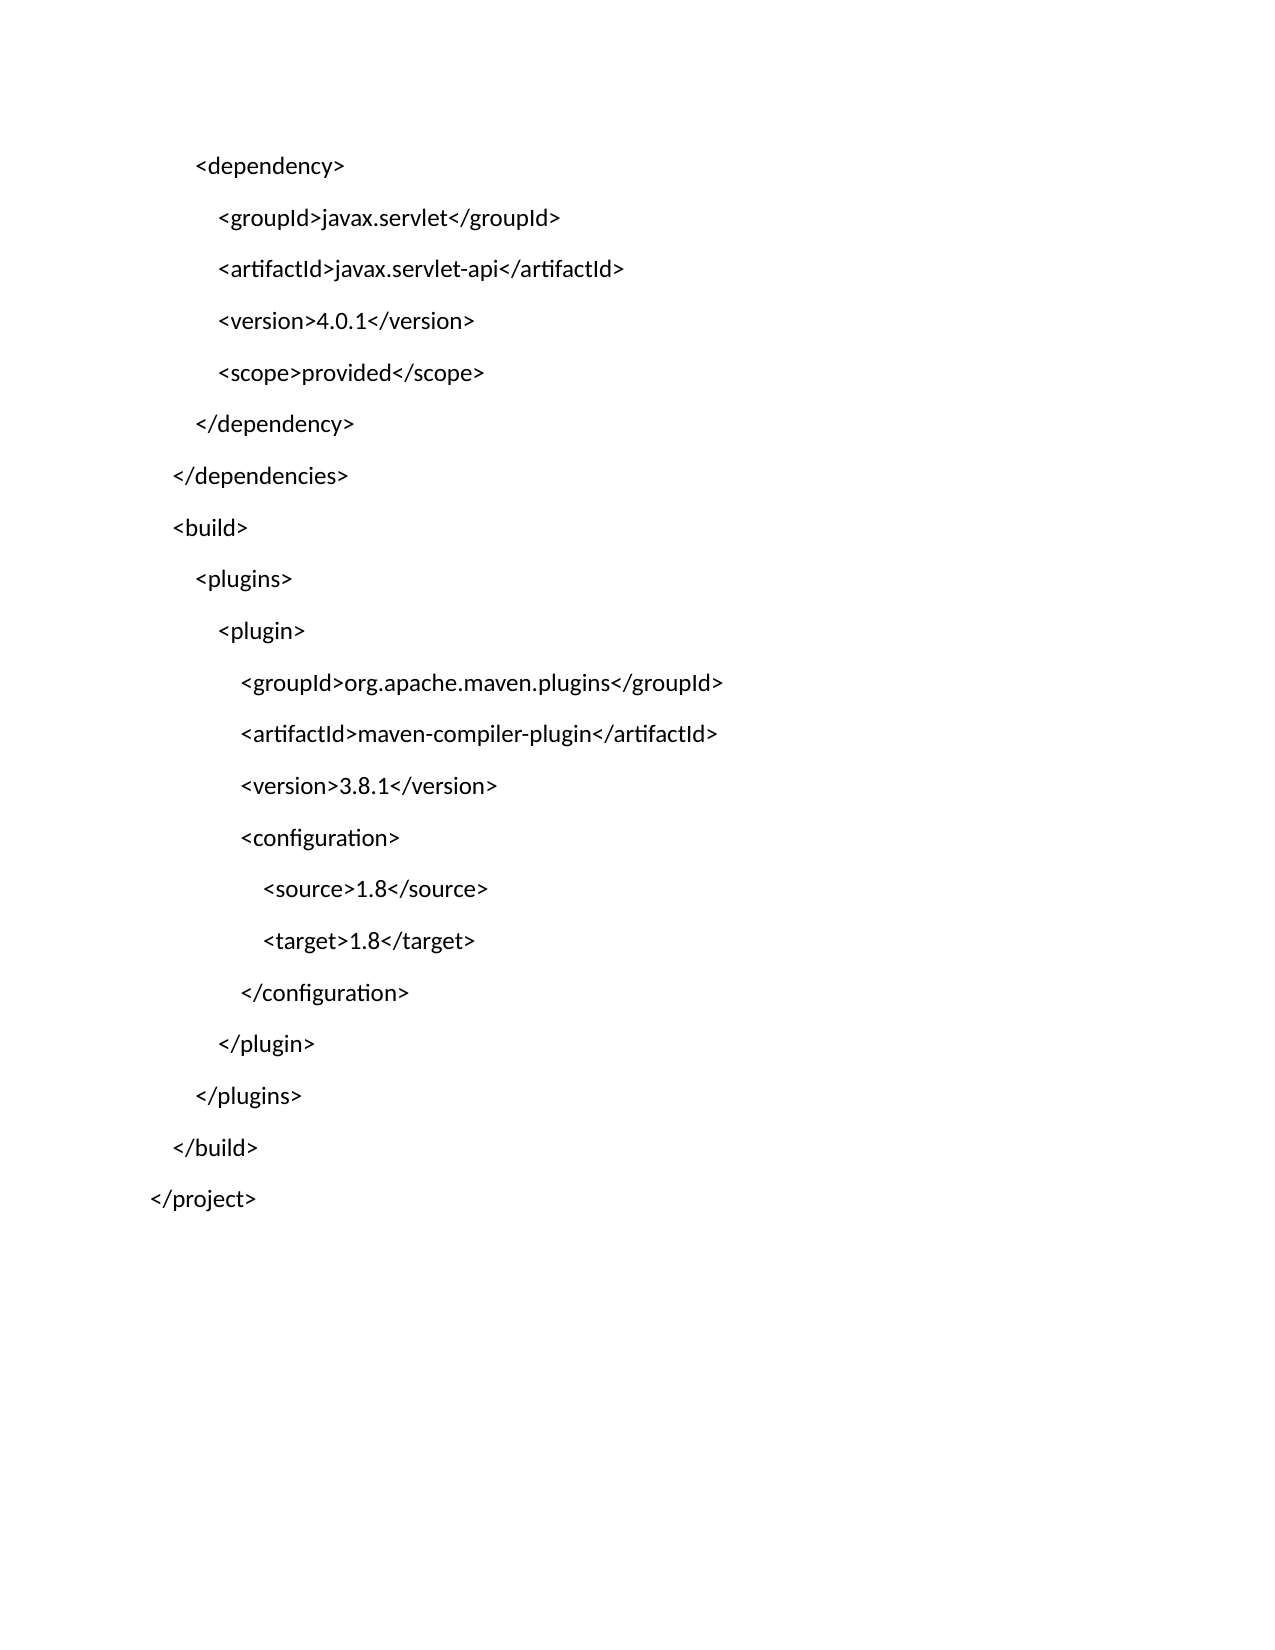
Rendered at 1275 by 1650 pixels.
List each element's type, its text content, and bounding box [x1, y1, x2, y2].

text </dependency> [150, 408, 1125, 439]
text <target>1.8</target> [150, 925, 1125, 956]
text </plugins> [150, 1080, 1125, 1111]
text <artifactId>javax.servlet-api</artifactId> [150, 253, 1125, 284]
text <artifactId>maven-compiler-plugin</artifactId> [150, 718, 1125, 749]
text <source>1.8</source> [150, 873, 1125, 904]
text <dependency> [150, 150, 1125, 181]
text </configuration> [150, 977, 1125, 1007]
text <configuration> [150, 822, 1125, 852]
text <plugins> [150, 563, 1125, 594]
text </dependencies> [150, 460, 1125, 491]
text <scope>provided</scope> [150, 357, 1125, 387]
text <version>4.0.1</version> [150, 305, 1125, 336]
text </plugin> [150, 1028, 1125, 1059]
text <groupId>javax.servlet</groupId> [150, 202, 1125, 232]
text </build> [150, 1132, 1125, 1162]
text <build> [150, 512, 1125, 542]
text <version>3.8.1</version> [150, 770, 1125, 801]
text <groupId>org.apache.maven.plugins</groupId> [150, 667, 1125, 697]
text </project> [150, 1183, 1125, 1214]
text <plugin> [150, 615, 1125, 646]
